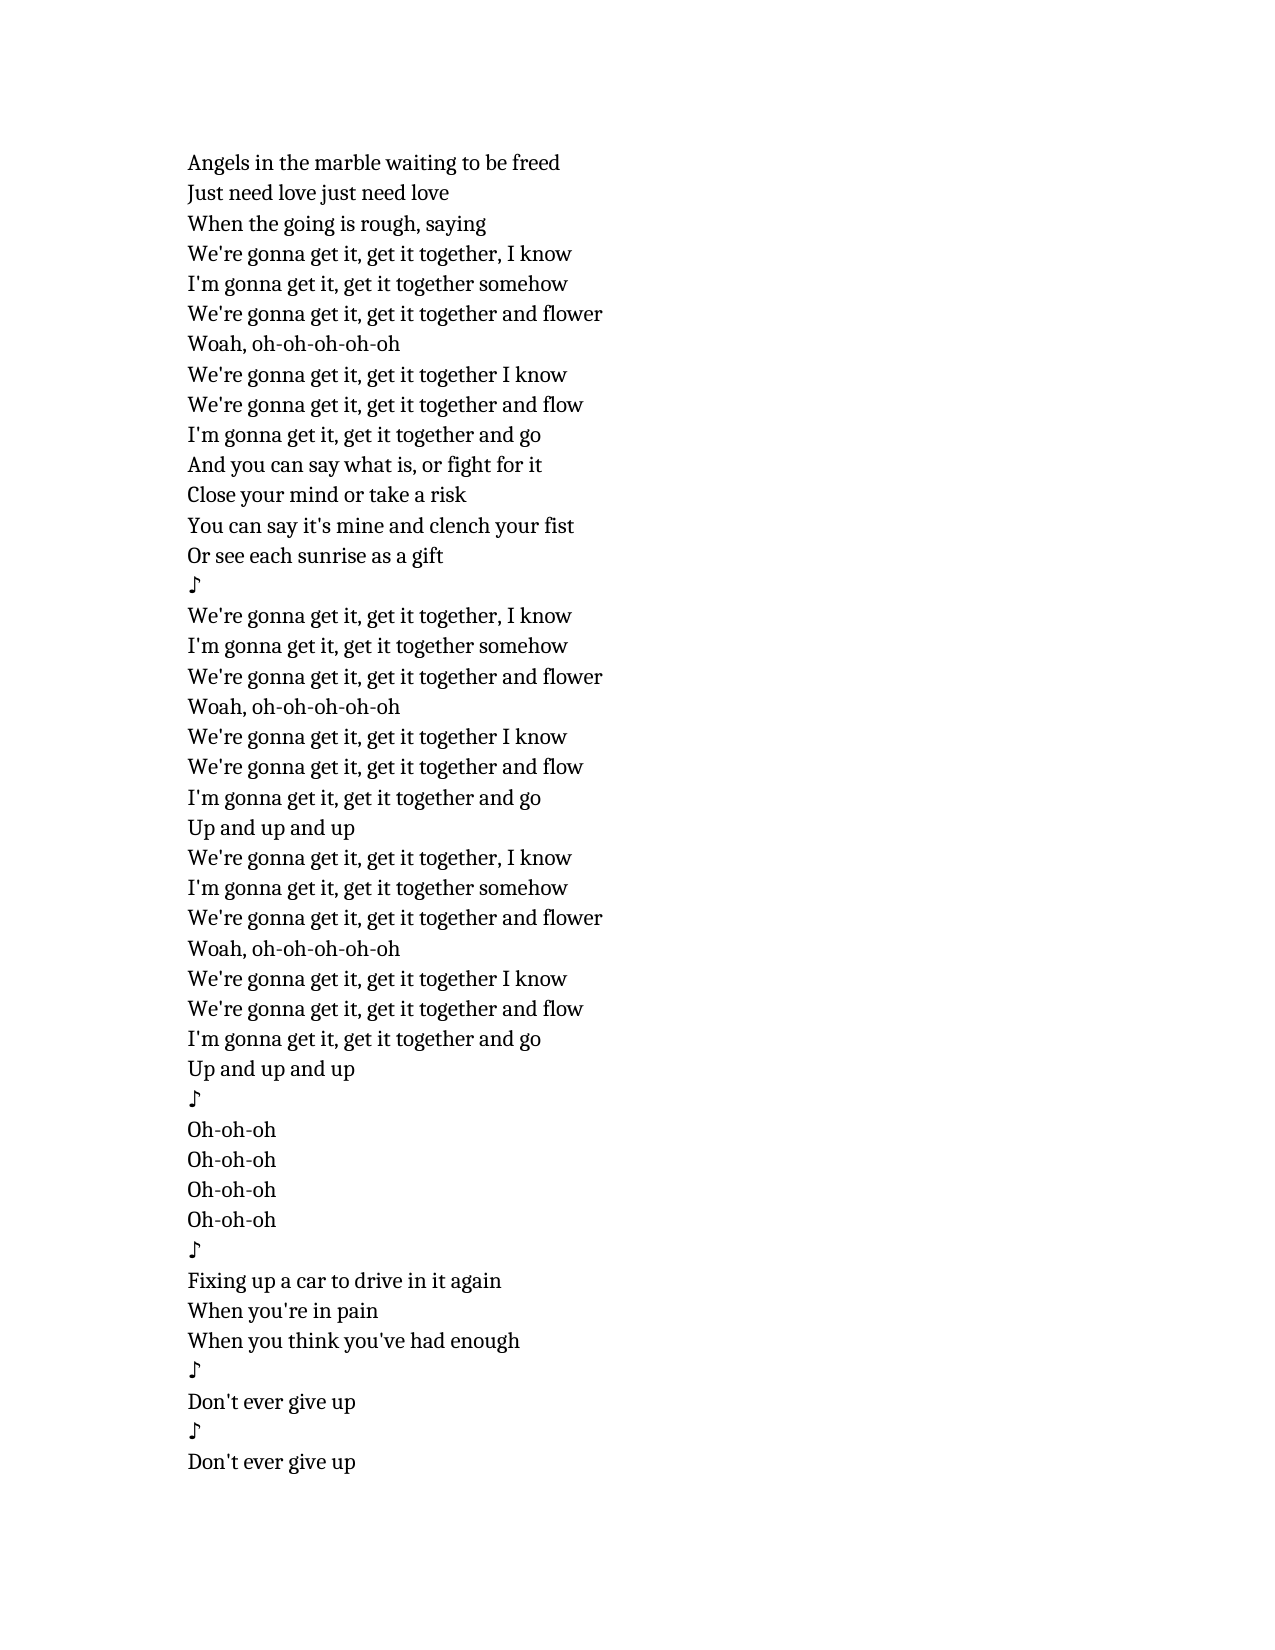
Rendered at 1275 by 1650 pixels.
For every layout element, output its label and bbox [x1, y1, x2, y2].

text [187, 150, 1087, 1475]
